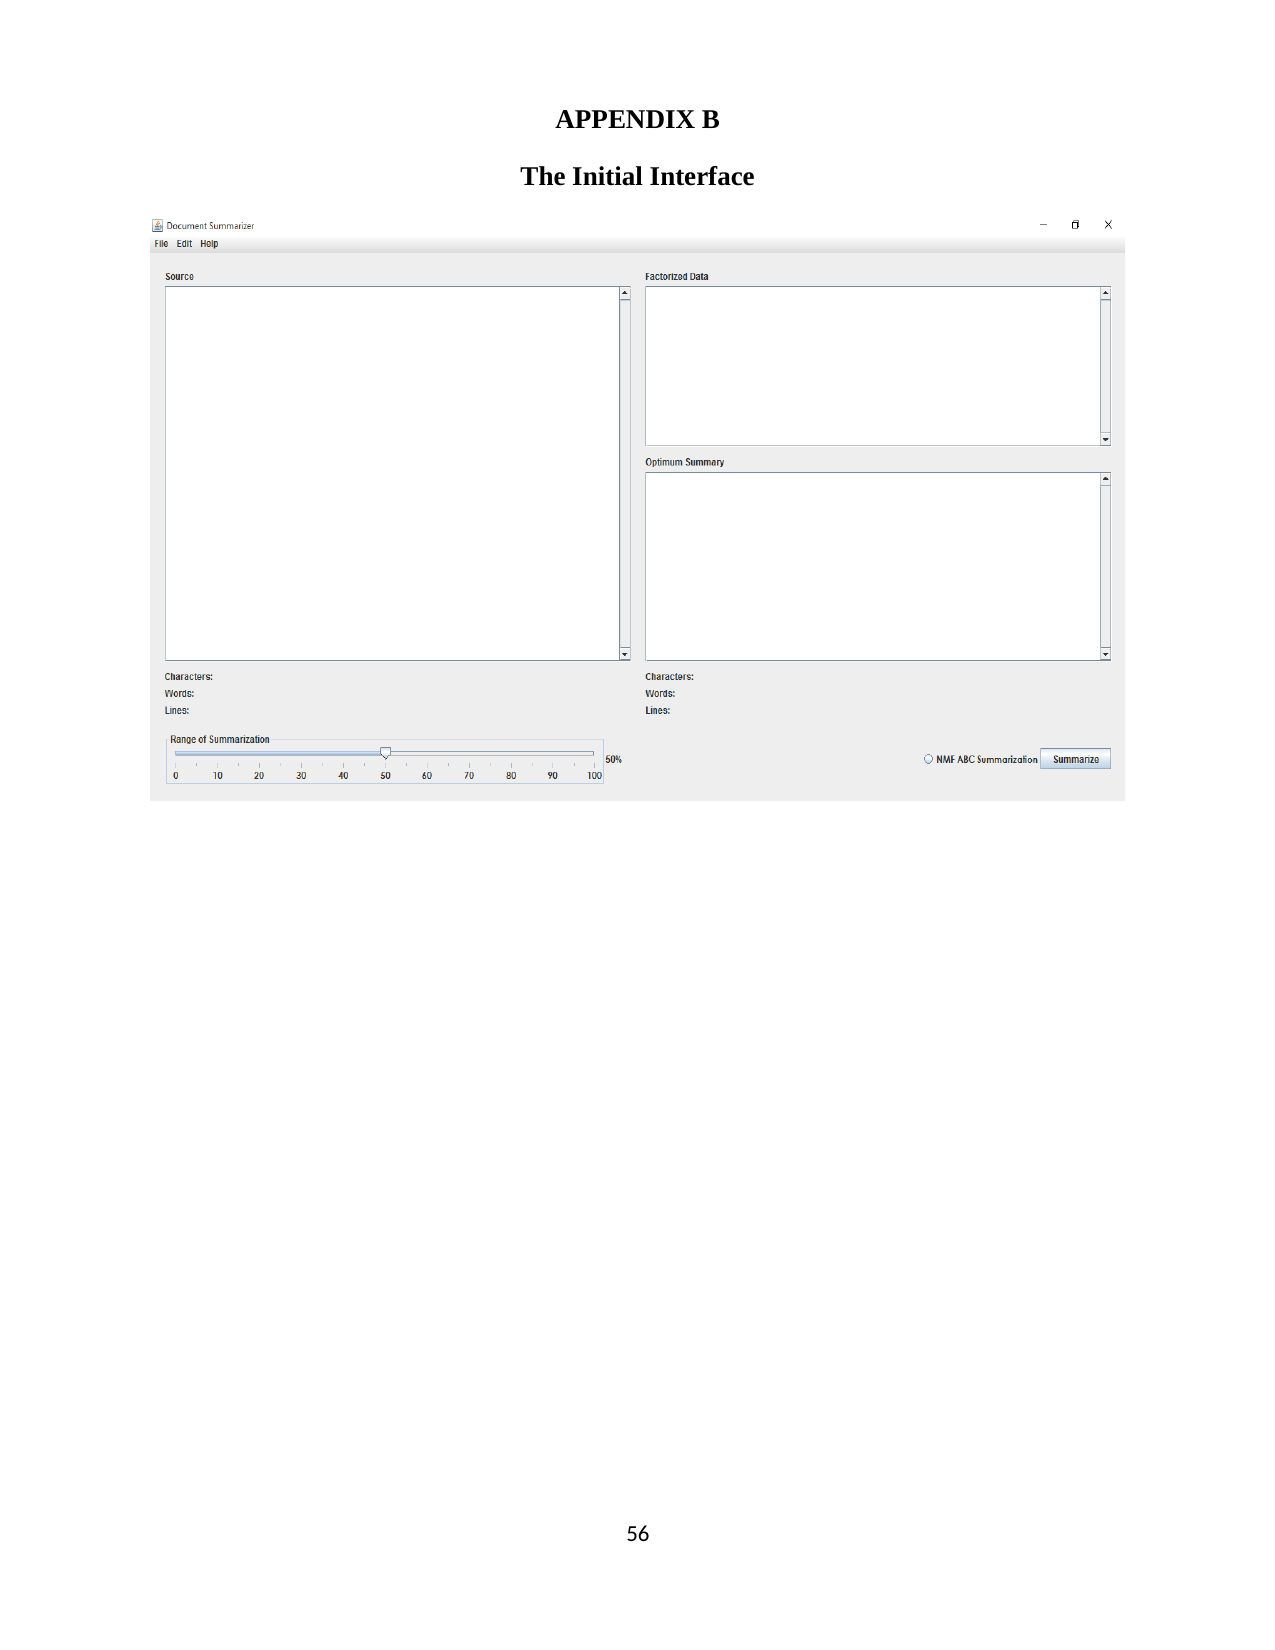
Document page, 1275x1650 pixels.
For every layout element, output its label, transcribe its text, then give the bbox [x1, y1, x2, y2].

text The Initial Interface [150, 160, 1125, 191]
text APPENDIX B [150, 103, 1125, 135]
picture [150, 216, 1125, 801]
